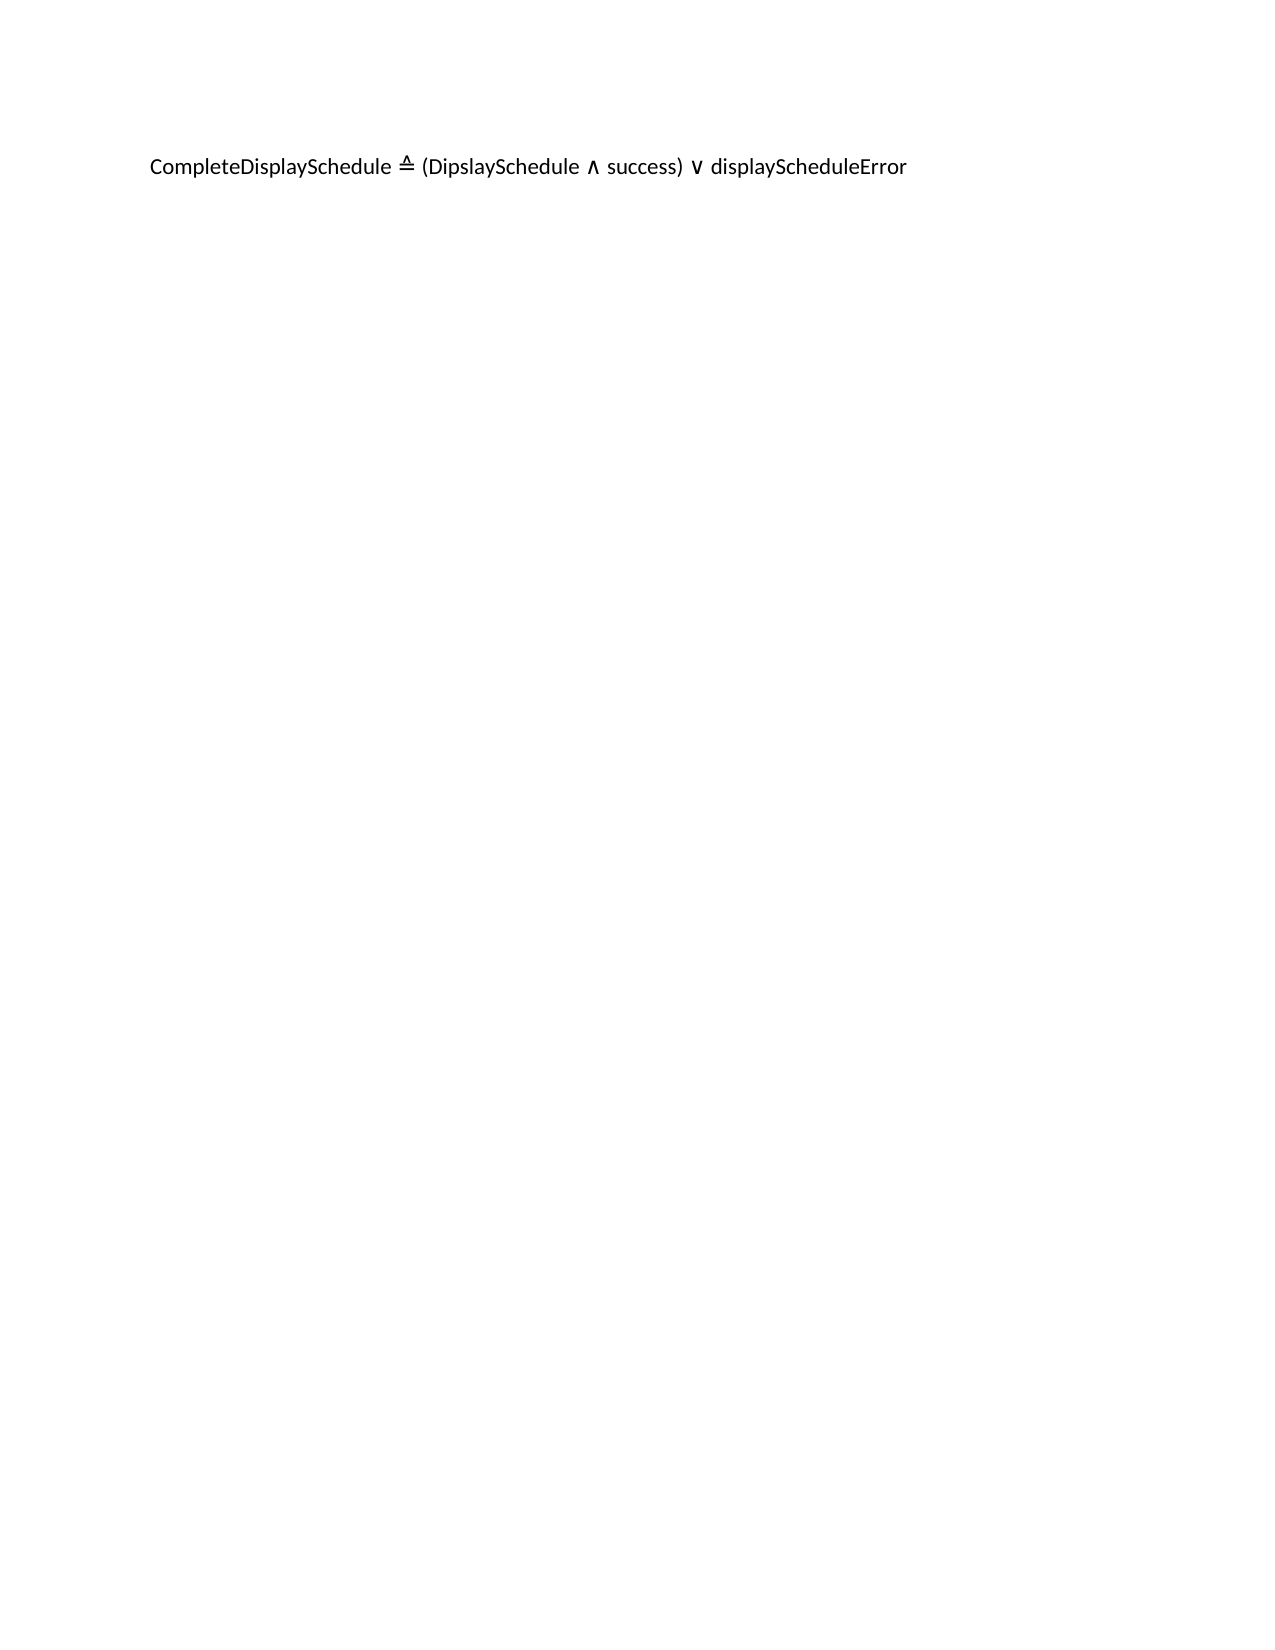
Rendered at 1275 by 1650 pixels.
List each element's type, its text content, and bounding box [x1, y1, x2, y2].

text CompleteDisplaySchedule ≙ (DipslaySchedule ∧ success) ∨ displayScheduleError [150, 150, 1125, 181]
